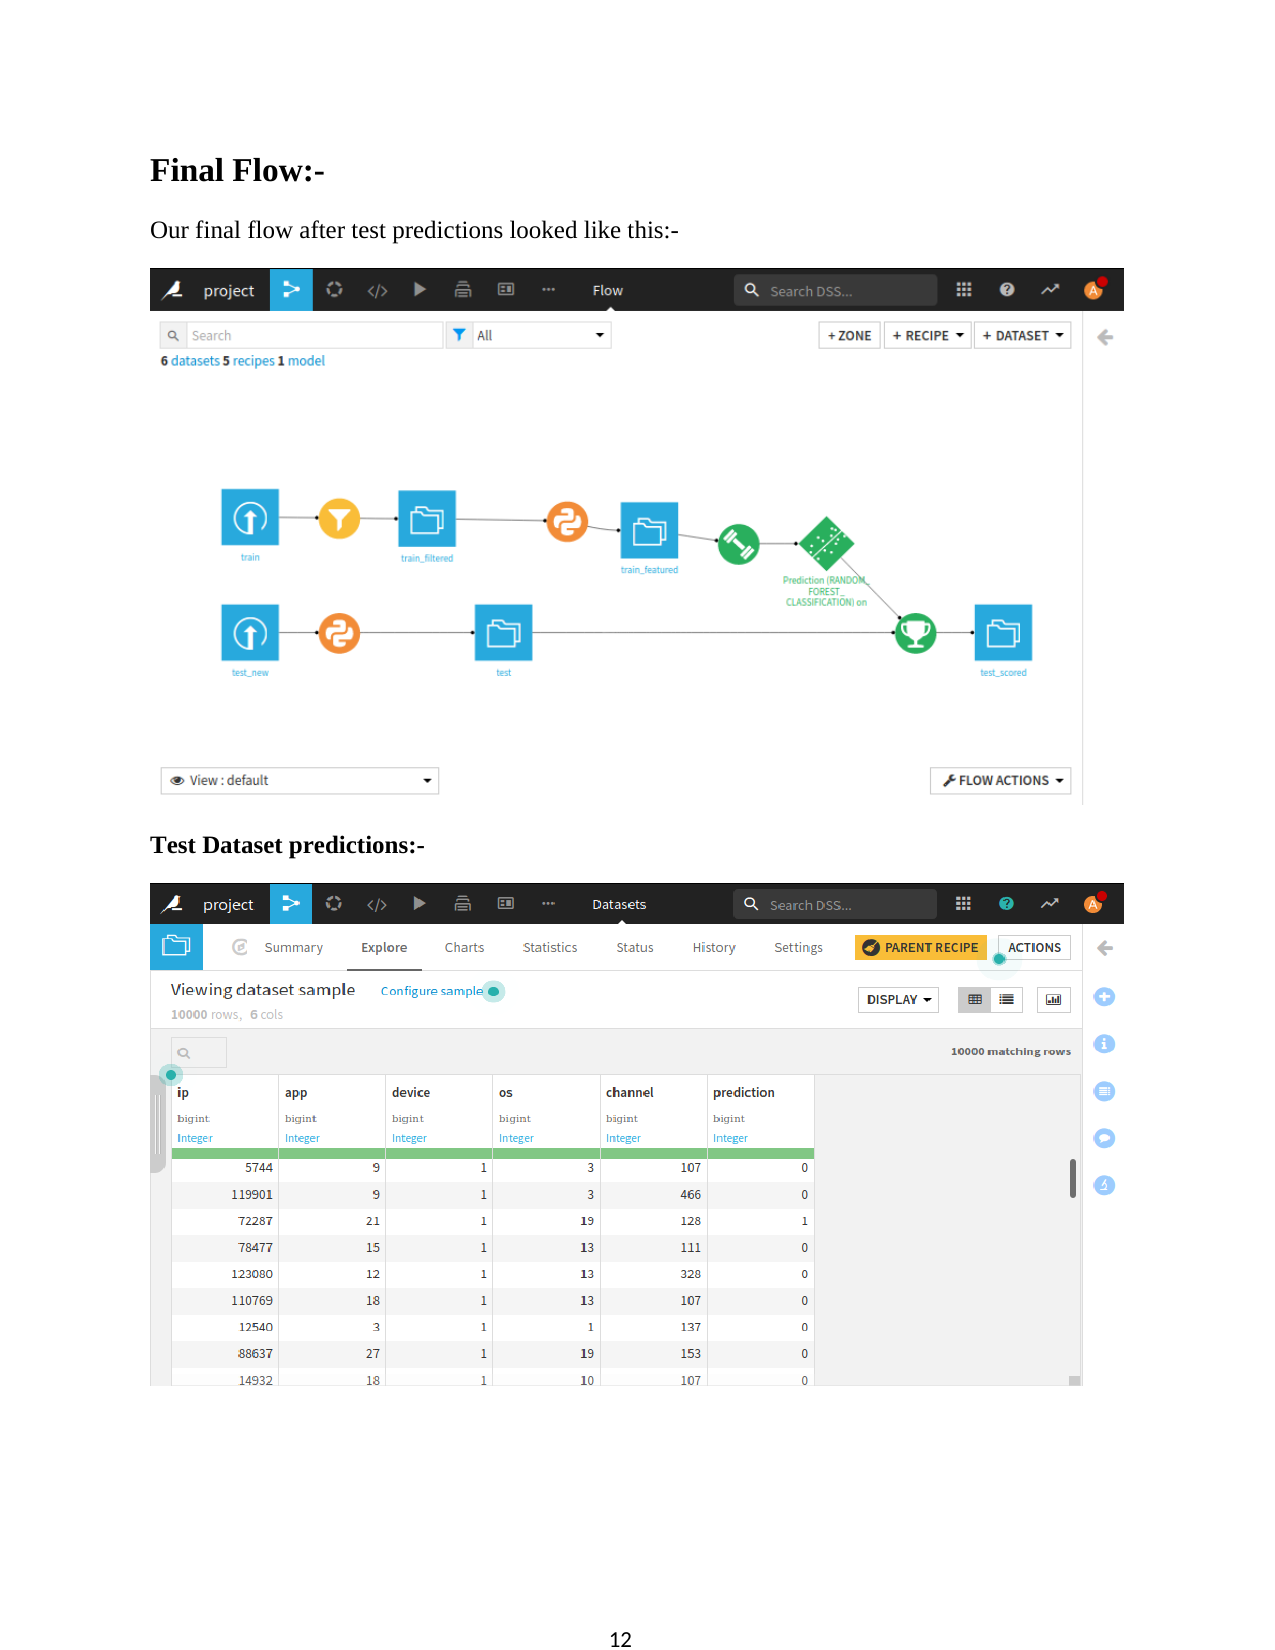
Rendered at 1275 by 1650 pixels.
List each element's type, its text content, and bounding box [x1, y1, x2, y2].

text Final Flow:- [150, 150, 1125, 188]
text Test Dataset predictions:- [150, 830, 1125, 859]
picture [150, 883, 1124, 1386]
picture [150, 268, 1124, 805]
text Our final flow after test predictions looked like this:- [150, 215, 1125, 244]
